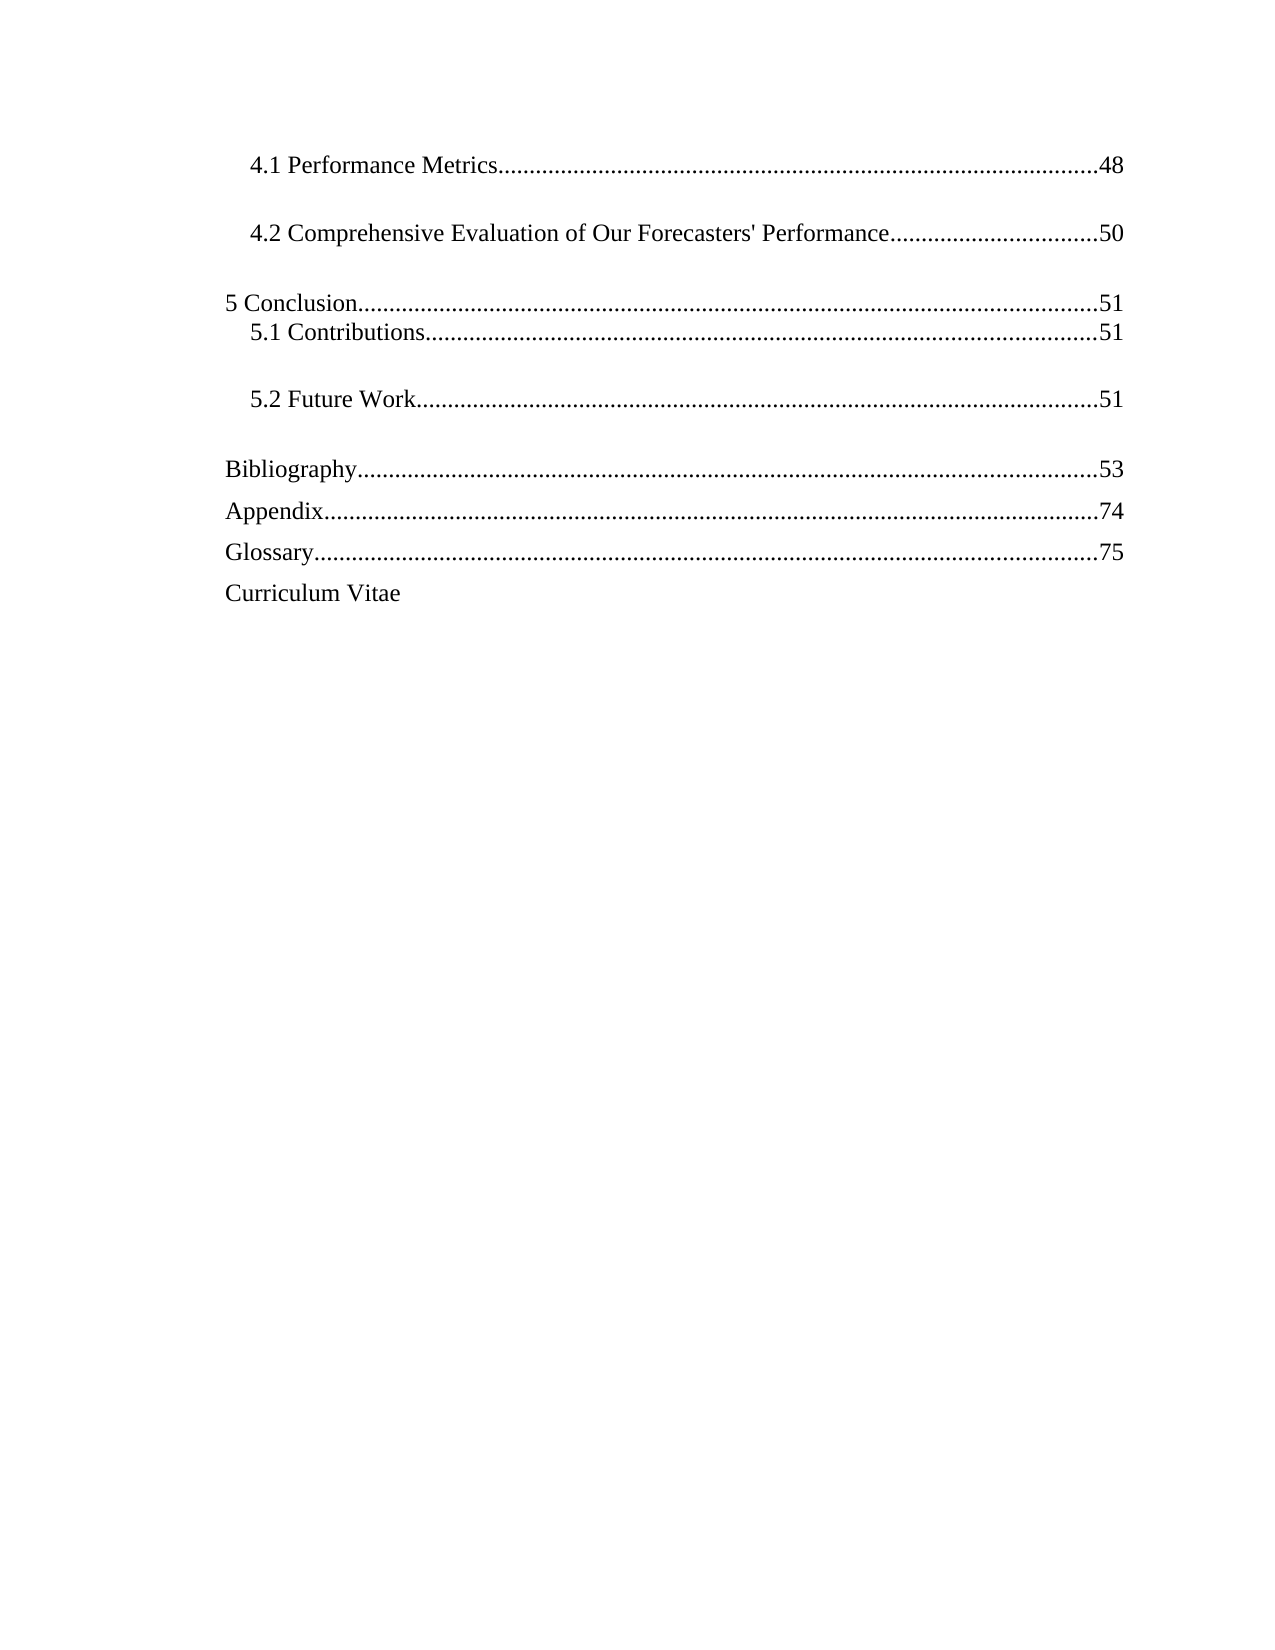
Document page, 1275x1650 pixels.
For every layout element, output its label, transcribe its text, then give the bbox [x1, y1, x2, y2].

text 5 Conclusion 51 [225, 288, 1125, 317]
text 4.2 Comprehensive Evaluation of Our Forecasters' Performance 50 [250, 218, 1125, 247]
text Curriculum Vitae [225, 578, 1125, 607]
text Glossary 75 [225, 537, 1125, 566]
text Bibliography 53 [225, 454, 1125, 483]
text 5.1 Contributions 51 [250, 317, 1125, 345]
text 4.1 Performance Metrics 48 [250, 150, 1125, 179]
text Appendix 74 [225, 496, 1125, 524]
text 5.2 Future Work 51 [250, 384, 1125, 413]
